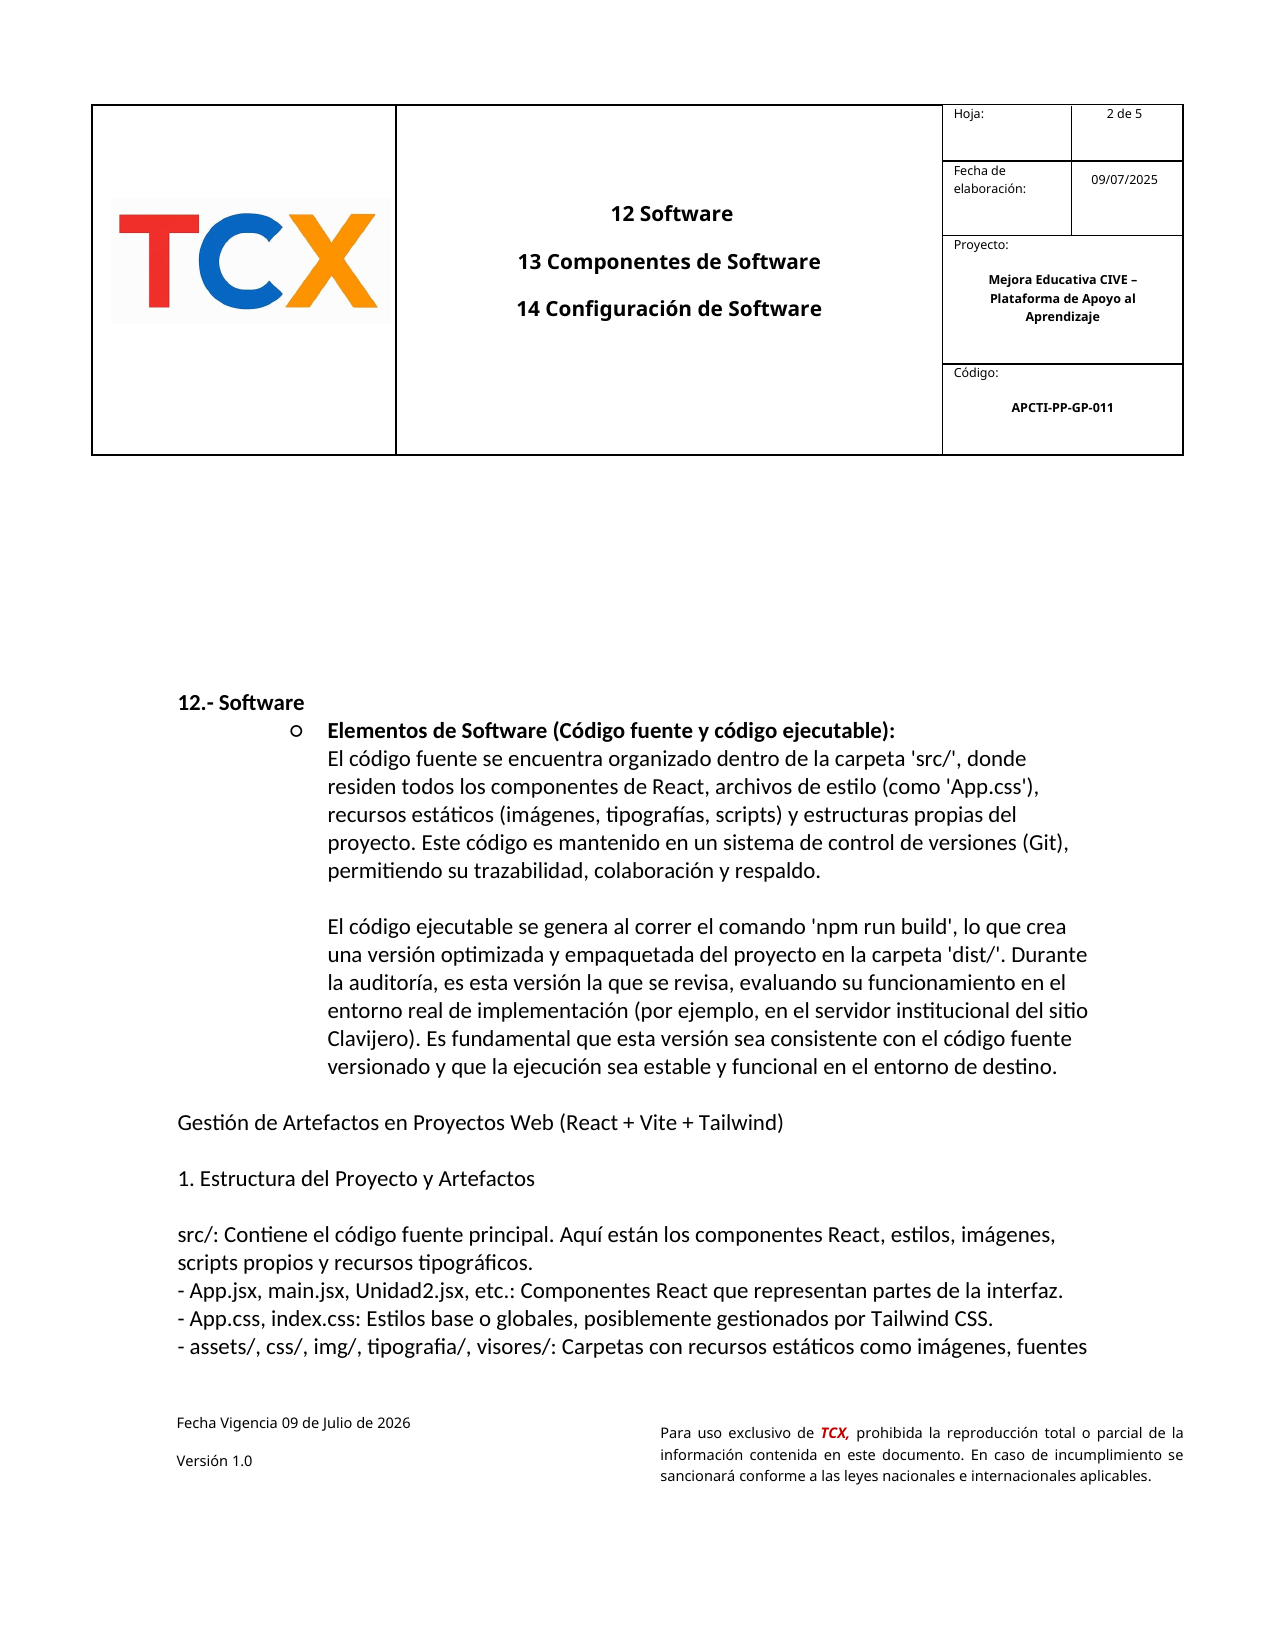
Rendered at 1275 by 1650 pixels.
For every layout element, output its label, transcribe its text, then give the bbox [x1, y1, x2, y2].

text Gestión de Artefactos en Proyectos Web (React + Vite + Tailwind) [177, 1108, 1098, 1136]
text 12.- Software [177, 688, 1098, 716]
text - App.jsx, main.jsx, Unidad2.jsx, etc.: Componentes React que representan partes de la interfaz. [177, 1276, 1098, 1304]
text - App.css, index.css: Estilos base o globales, posiblemente gestionados por Tailwind CSS. [177, 1304, 1098, 1332]
text src/: Contiene el código fuente principal. Aquí están los componentes React, estilos, imágenes, scripts propios y recursos tipográficos. [177, 1220, 1098, 1276]
picture [111, 198, 392, 324]
text 1. Estructura del Proyecto y Artefactos [177, 1164, 1098, 1192]
list Elementos de Software (Código fuente y código ejecutable): El código fuente se encuentra organizado dentro de la carpeta 'src/', donde residen todos los componentes de React, archivos de estilo (como 'App.css'), recursos estáticos (imágenes, tipografías, scripts) y estructuras propias del proyecto. Este código es mantenido en un sistema de control de versiones (Git), permitiendo su trazabilidad, colaboración y respaldo. El código ejecutable se genera al correr el comando 'npm run build', lo que crea una versión optimizada y empaquetada del proyecto en la carpeta 'dist/'. Durante la auditoría, es esta versión la que se revisa, evaluando su funcionamiento en el entorno real de implementación (por ejemplo, en el servidor institucional del sitio Clavijero). Es fundamental que esta versión sea consistente con el código fuente versionado y que la ejecución sea estable y funcional en el entorno de destino. [290, 716, 1098, 1080]
text - assets/, css/, img/, tipografia/, visores/: Carpetas con recursos estáticos como imágenes, fuentes y estilos personalizados. [177, 1332, 1098, 1360]
